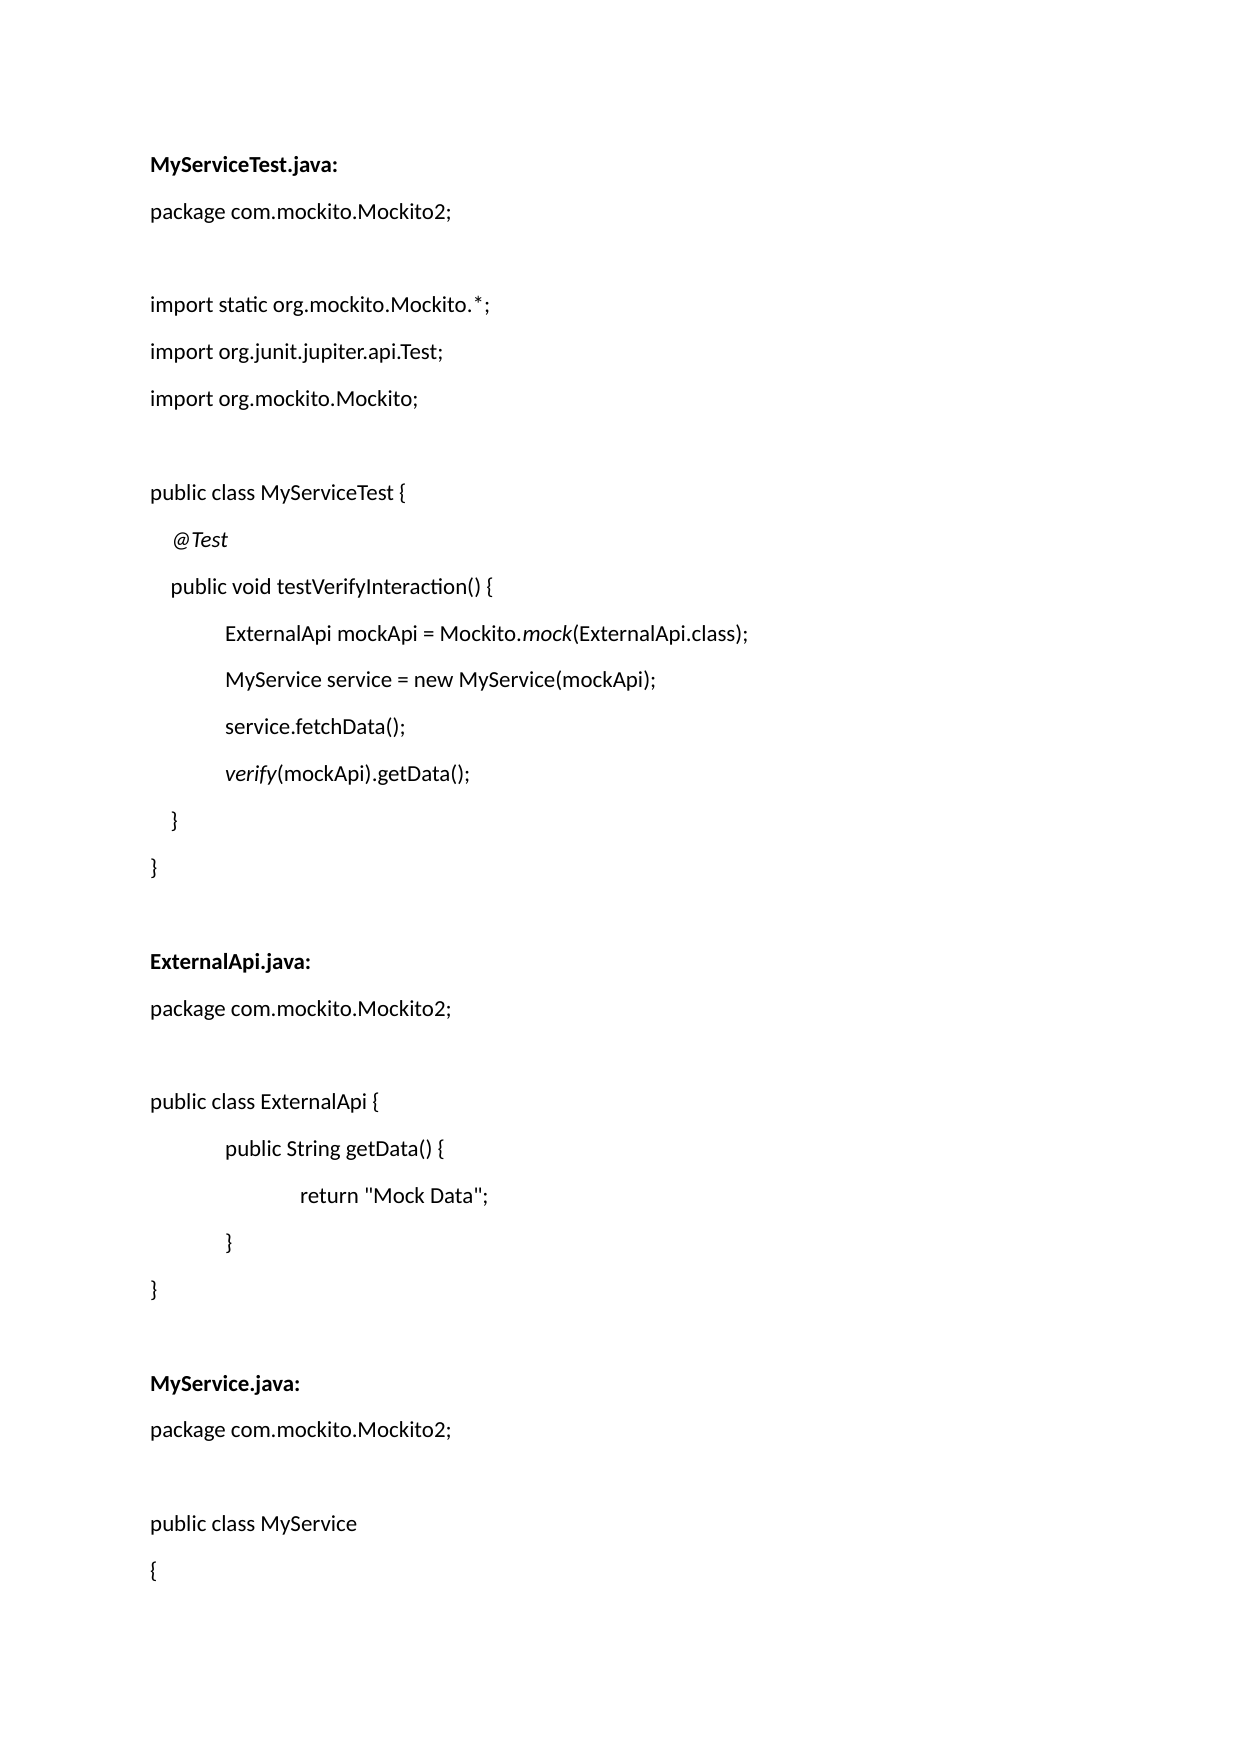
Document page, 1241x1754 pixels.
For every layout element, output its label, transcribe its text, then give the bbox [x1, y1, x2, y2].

text return "Mock Data"; [150, 1181, 1090, 1209]
text @Test [150, 525, 1090, 553]
text public String getData() { [150, 1134, 1090, 1162]
text MyService service = new MyService(mockApi); [150, 666, 1090, 694]
text package com.mockito.Mockito2; [150, 1416, 1090, 1444]
text package com.mockito.Mockito2; [150, 197, 1090, 225]
text import static org.mockito.Mockito.*; [150, 291, 1090, 319]
text } [150, 806, 1090, 834]
text ExternalApi.java: [150, 947, 1090, 975]
text ExternalApi mockApi = Mockito.mock(ExternalApi.class); [150, 619, 1090, 647]
text import org.junit.jupiter.api.Test; [150, 337, 1090, 366]
text import org.mockito.Mockito; [150, 384, 1090, 412]
text } [150, 853, 1090, 881]
text public class MyService [150, 1509, 1090, 1537]
text } [150, 1275, 1090, 1303]
text } [150, 1228, 1090, 1256]
text public class MyServiceTest { [150, 478, 1090, 506]
text MyService.java: [150, 1369, 1090, 1397]
text service.fetchData(); [150, 712, 1090, 741]
text public class ExternalApi { [150, 1087, 1090, 1116]
text public void testVerifyInteraction() { [150, 572, 1090, 600]
text package com.mockito.Mockito2; [150, 994, 1090, 1022]
text { [150, 1556, 1090, 1584]
text verify(mockApi).getData(); [150, 759, 1090, 787]
text MyServiceTest.java: [150, 150, 1090, 178]
